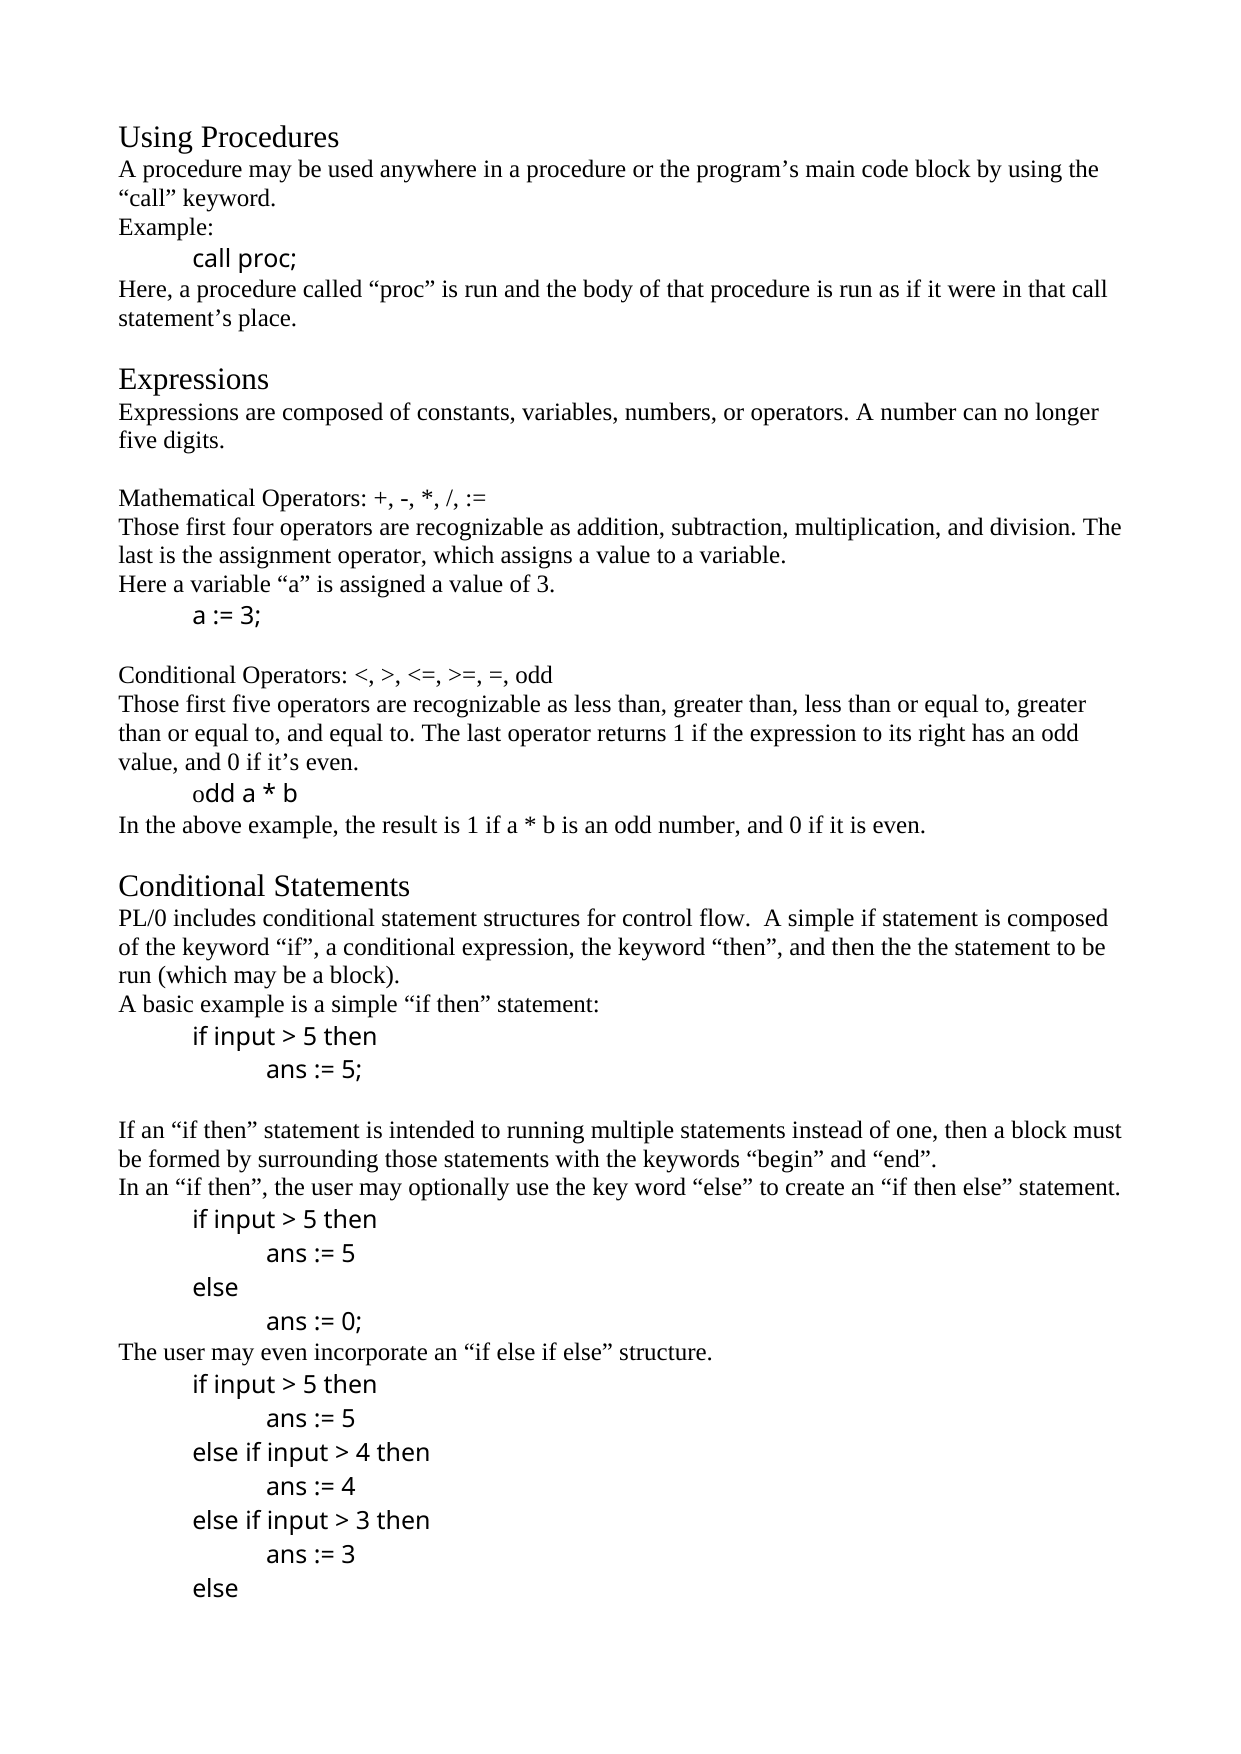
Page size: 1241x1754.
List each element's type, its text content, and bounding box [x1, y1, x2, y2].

text else [118, 1571, 1122, 1605]
text A basic example is a simple “if then” statement: [118, 989, 1122, 1018]
text If an “if then” statement is intended to running multiple statements instead of one, then a block must be formed by surrounding those statements with the keywords “begin” and “end”. [118, 1115, 1122, 1172]
text Those first five operators are recognizable as less than, greater than, less than or equal to, greater than or equal to, and equal to. The last operator returns 1 if the expression to its right has an odd value, and 0 if it’s even. [118, 689, 1122, 776]
text Expressions [118, 361, 1122, 397]
text if input > 5 then [118, 1201, 1122, 1235]
text Conditional Statements [118, 867, 1122, 903]
text a := 3; [118, 598, 1122, 632]
text Using Procedures [118, 118, 1122, 154]
text ans := 3 [118, 1537, 1122, 1571]
text PL/0 includes conditional statement structures for control flow. A simple if statement is composed of the keyword “if”, a conditional expression, the keyword “then”, and then the the statement to be run (which may be a block). [118, 903, 1122, 989]
text if input > 5 then [118, 1366, 1122, 1400]
text Mathematical Operators: +, -, *, /, := [118, 483, 1122, 512]
text ans := 0; [118, 1303, 1122, 1337]
text ans := 5 [118, 1400, 1122, 1434]
text else [118, 1269, 1122, 1303]
text ans := 4 [118, 1468, 1122, 1502]
text if input > 5 then [118, 1018, 1122, 1052]
text Here, a procedure called “proc” is run and the body of that procedure is run as if it were in that call statement’s place. [118, 274, 1122, 332]
text ans := 5 [118, 1235, 1122, 1269]
text else if input > 4 then [118, 1434, 1122, 1468]
text ans := 5; [118, 1052, 1122, 1086]
text In the above example, the result is 1 if a * b is an odd number, and 0 if it is even. [118, 810, 1122, 838]
text odd a * b [118, 776, 1122, 810]
text Conditional Operators: <, >, <=, >=, =, odd [118, 661, 1122, 689]
text Example: [118, 212, 1122, 240]
text In an “if then”, the user may optionally use the key word “else” to create an “if then else” statement. [118, 1172, 1122, 1201]
text The user may even incorporate an “if else if else” structure. [118, 1337, 1122, 1366]
text Expressions are composed of constants, variables, numbers, or operators. A number can no longer five digits. [118, 397, 1122, 454]
text else if input > 3 then [118, 1502, 1122, 1537]
text Here a variable “a” is assigned a value of 3. [118, 569, 1122, 598]
text call proc; [118, 240, 1122, 274]
text A procedure may be used anywhere in a procedure or the program’s main code block by using the “call” keyword. [118, 154, 1122, 212]
text Those first four operators are recognizable as addition, subtraction, multiplication, and division. The last is the assignment operator, which assigns a value to a variable. [118, 512, 1122, 569]
